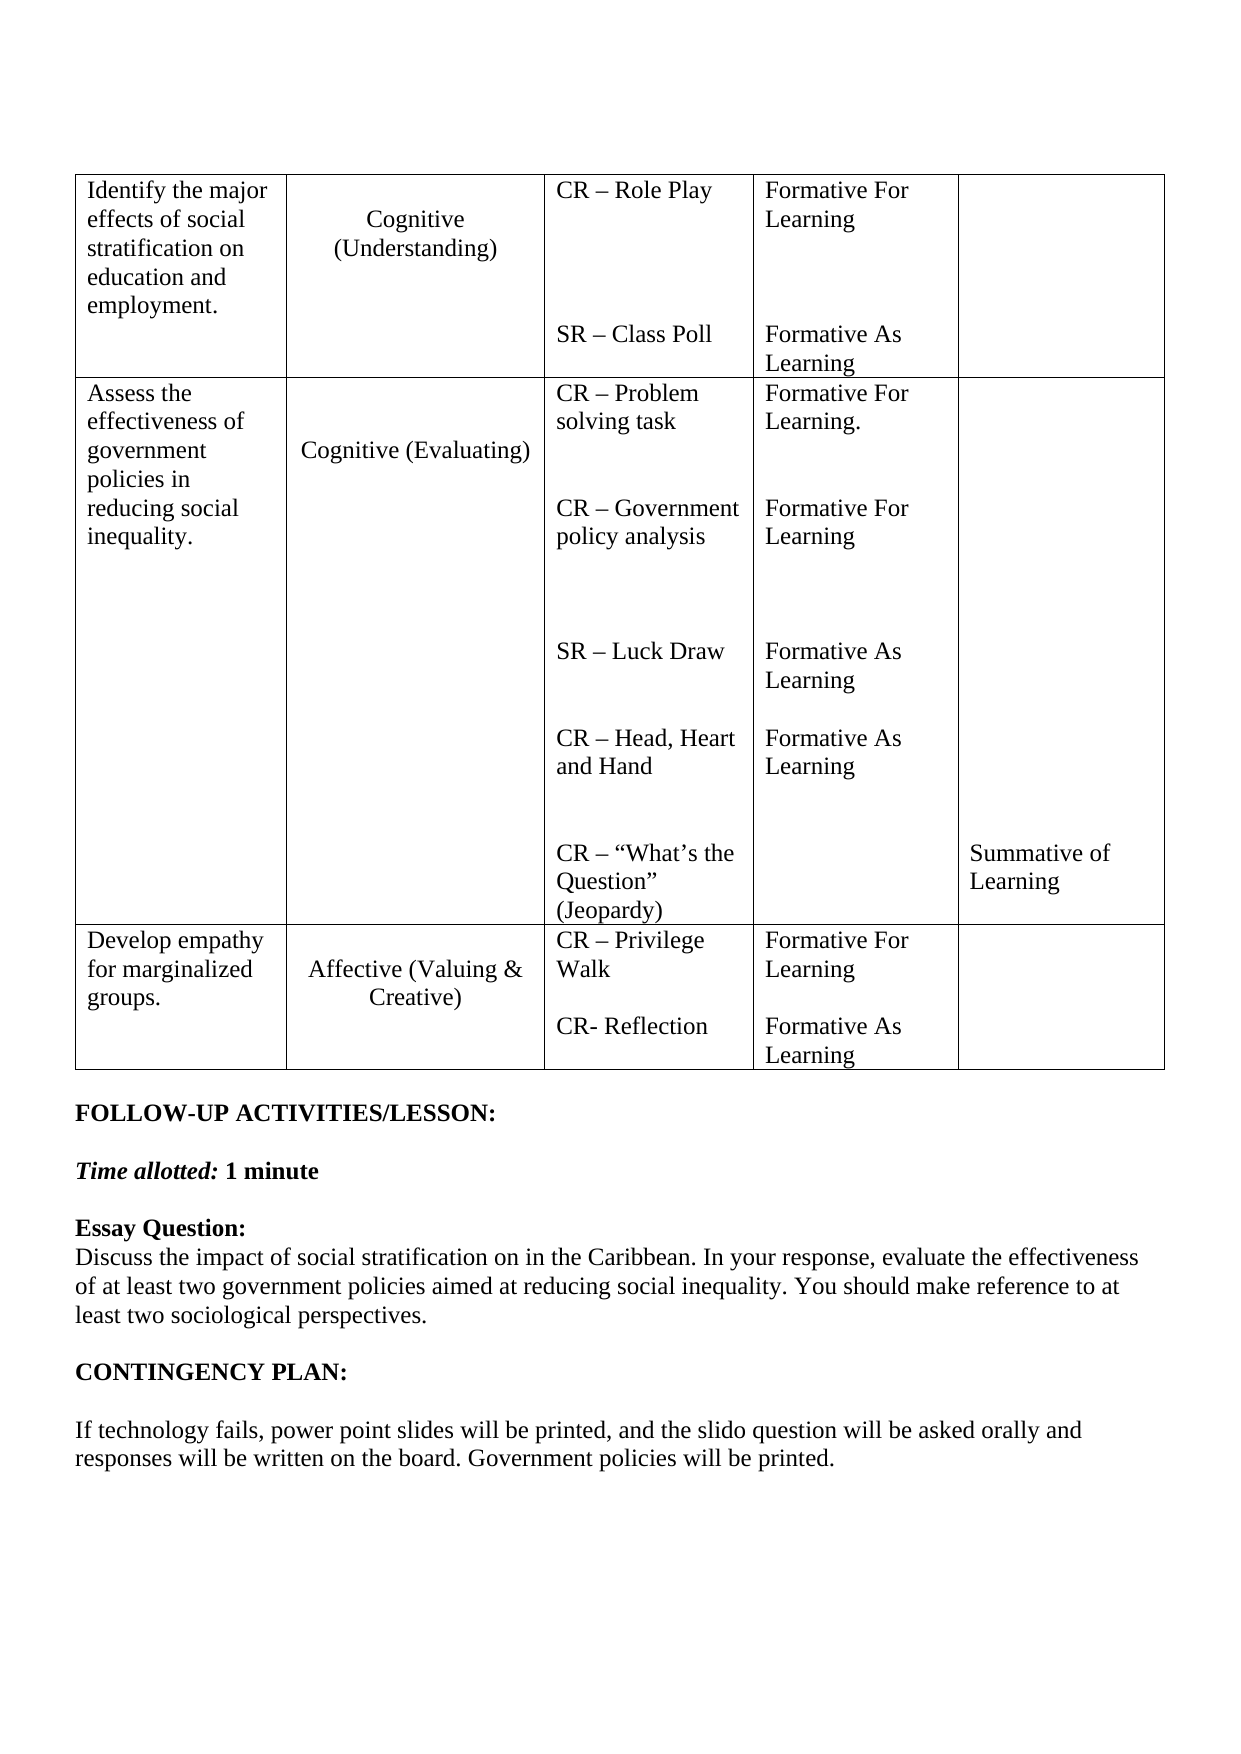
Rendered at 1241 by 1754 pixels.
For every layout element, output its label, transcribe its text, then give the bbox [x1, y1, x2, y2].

table_cell CR – Privilege Walk CR- Reflection [545, 925, 753, 1069]
table_cell CR – Role Play SR – Class Poll [545, 175, 753, 377]
table_cell Summative of Learning [959, 378, 1164, 924]
table_cell [959, 925, 1164, 1069]
table_cell Formative For Learning Formative As Learning [754, 175, 958, 377]
table_cell Identify the major effects of social stratification on education and employment. [76, 175, 286, 377]
table_cell Formative For Learning. Formative For Learning Formative As Learning Formative As Learning [754, 378, 958, 924]
text If technology fails, power point slides will be printed, and the slido question will be asked orally and responses will be written on the board. Government policies will be printed. [75, 1415, 1165, 1472]
text Time allotted: 1 minute [75, 1156, 1165, 1185]
table_cell CR – Problem solving task CR – Government policy analysis SR – Luck Draw CR – Head, Heart and Hand CR – “What’s the Question” (Jeopardy) [545, 378, 753, 924]
table_cell Develop empathy for marginalized groups. [76, 925, 286, 1069]
table_cell [959, 175, 1164, 377]
table_cell Cognitive (Understanding) [287, 175, 544, 377]
table_cell Formative For Learning Formative As Learning [754, 925, 958, 1069]
text FOLLOW-UP ACTIVITIES/LESSON: [75, 1098, 1165, 1127]
table_cell Cognitive (Evaluating) [287, 378, 544, 924]
text Essay Question: Discuss the impact of social stratification on in the Caribbean. In your response, evaluate the effectiveness of at least two government policies aimed at reducing social inequality. You should make reference to at least two sociological perspectives. [75, 1213, 1165, 1328]
table_cell Assess the effectiveness of government policies in reducing social inequality. [76, 378, 286, 924]
table_cell Affective (Valuing & Creative) [287, 925, 544, 1069]
text CONTINGENCY PLAN: [75, 1357, 1165, 1386]
